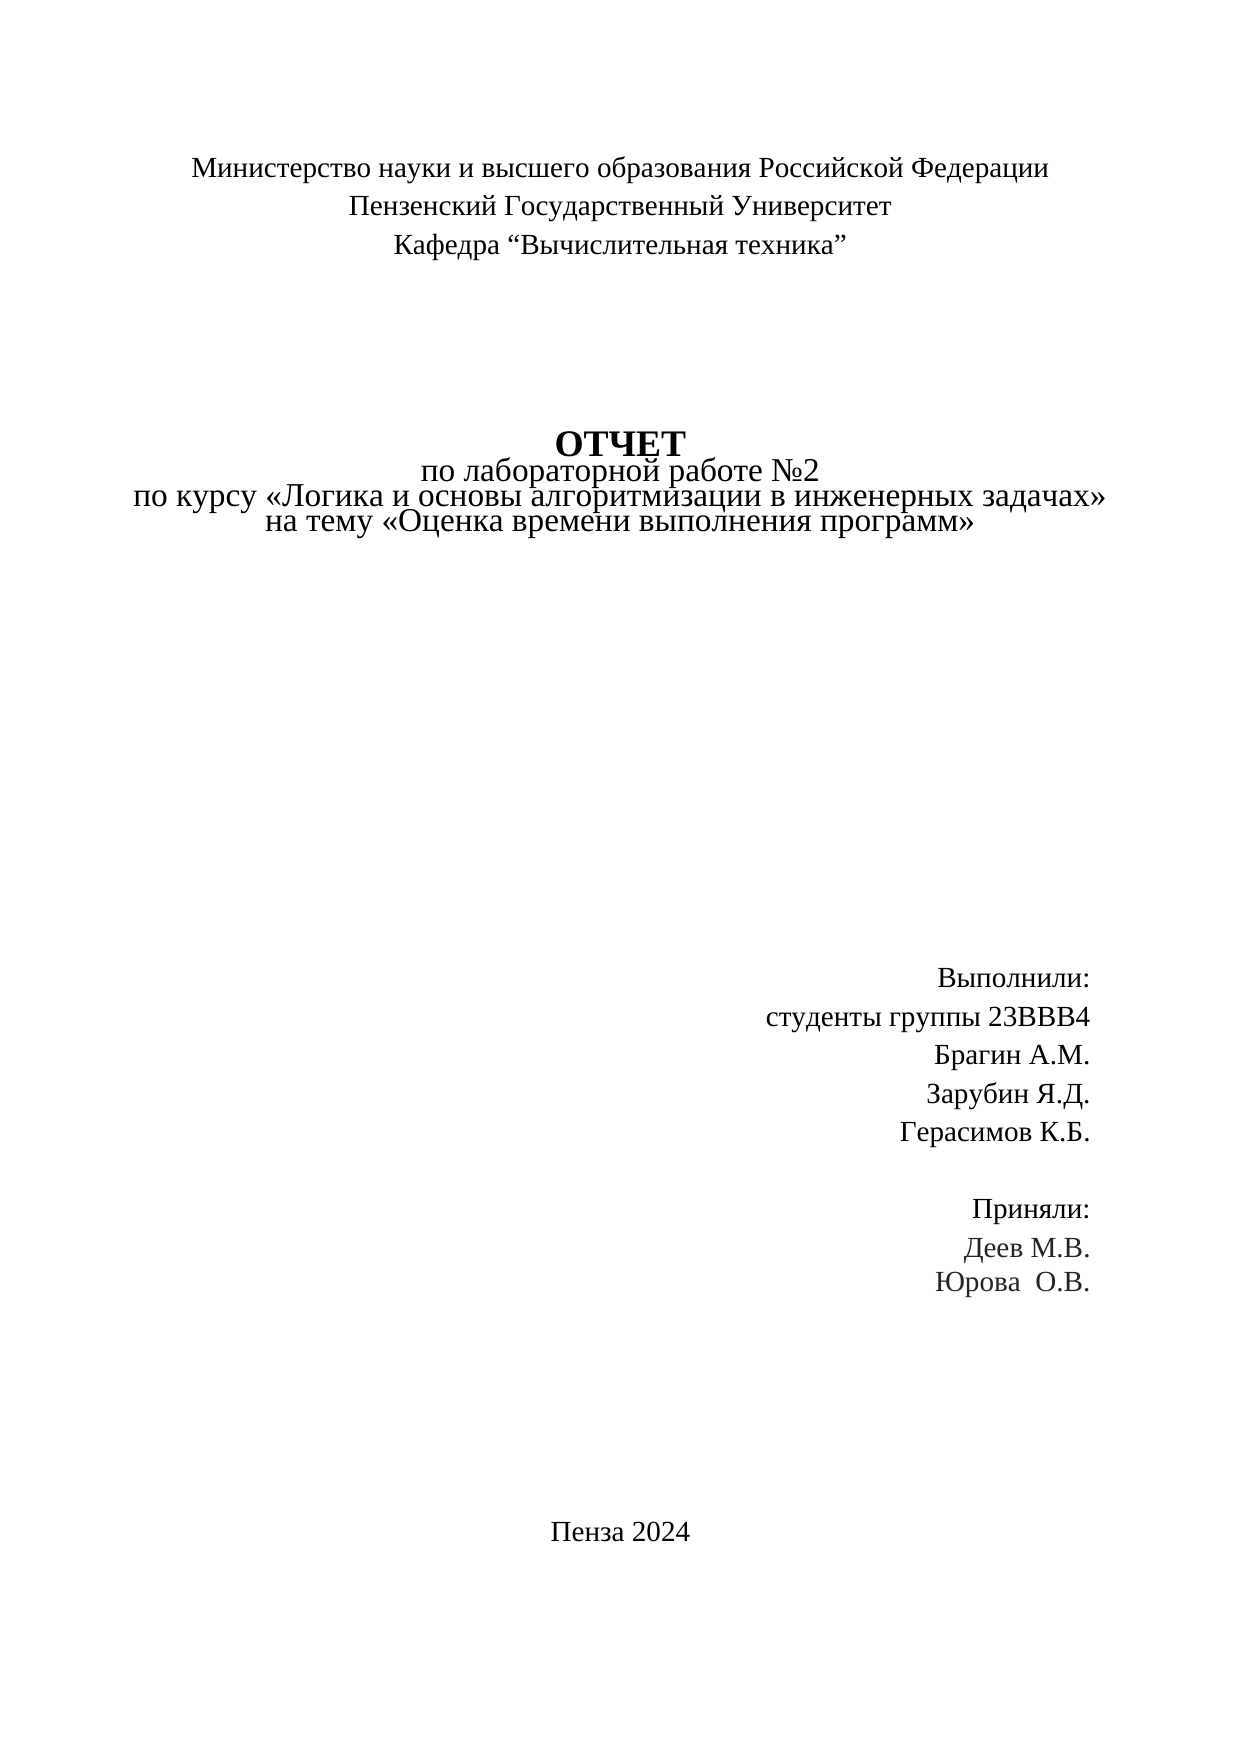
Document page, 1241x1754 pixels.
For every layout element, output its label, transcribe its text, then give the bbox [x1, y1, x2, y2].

text Зарубин Я.Д. [150, 1076, 1090, 1109]
text студенты группы 23ВВВ4 [150, 999, 1090, 1032]
text Герасимов К.Б. [150, 1114, 1090, 1148]
text Пенза 2024 [150, 1514, 1090, 1547]
text Брагин А.М. [150, 1037, 1090, 1071]
text Приняли: [150, 1192, 1090, 1225]
text Пензенский Государственный Университет [150, 188, 1090, 222]
text Выполнили: [150, 960, 1090, 994]
text Кафедра “Вычислительная техника” [150, 227, 1090, 261]
text Министерство науки и высшего образования Российской Федерации [150, 150, 1090, 183]
text Юрова О.В. [150, 1264, 1090, 1297]
text Деев М.В. [150, 1230, 1090, 1264]
